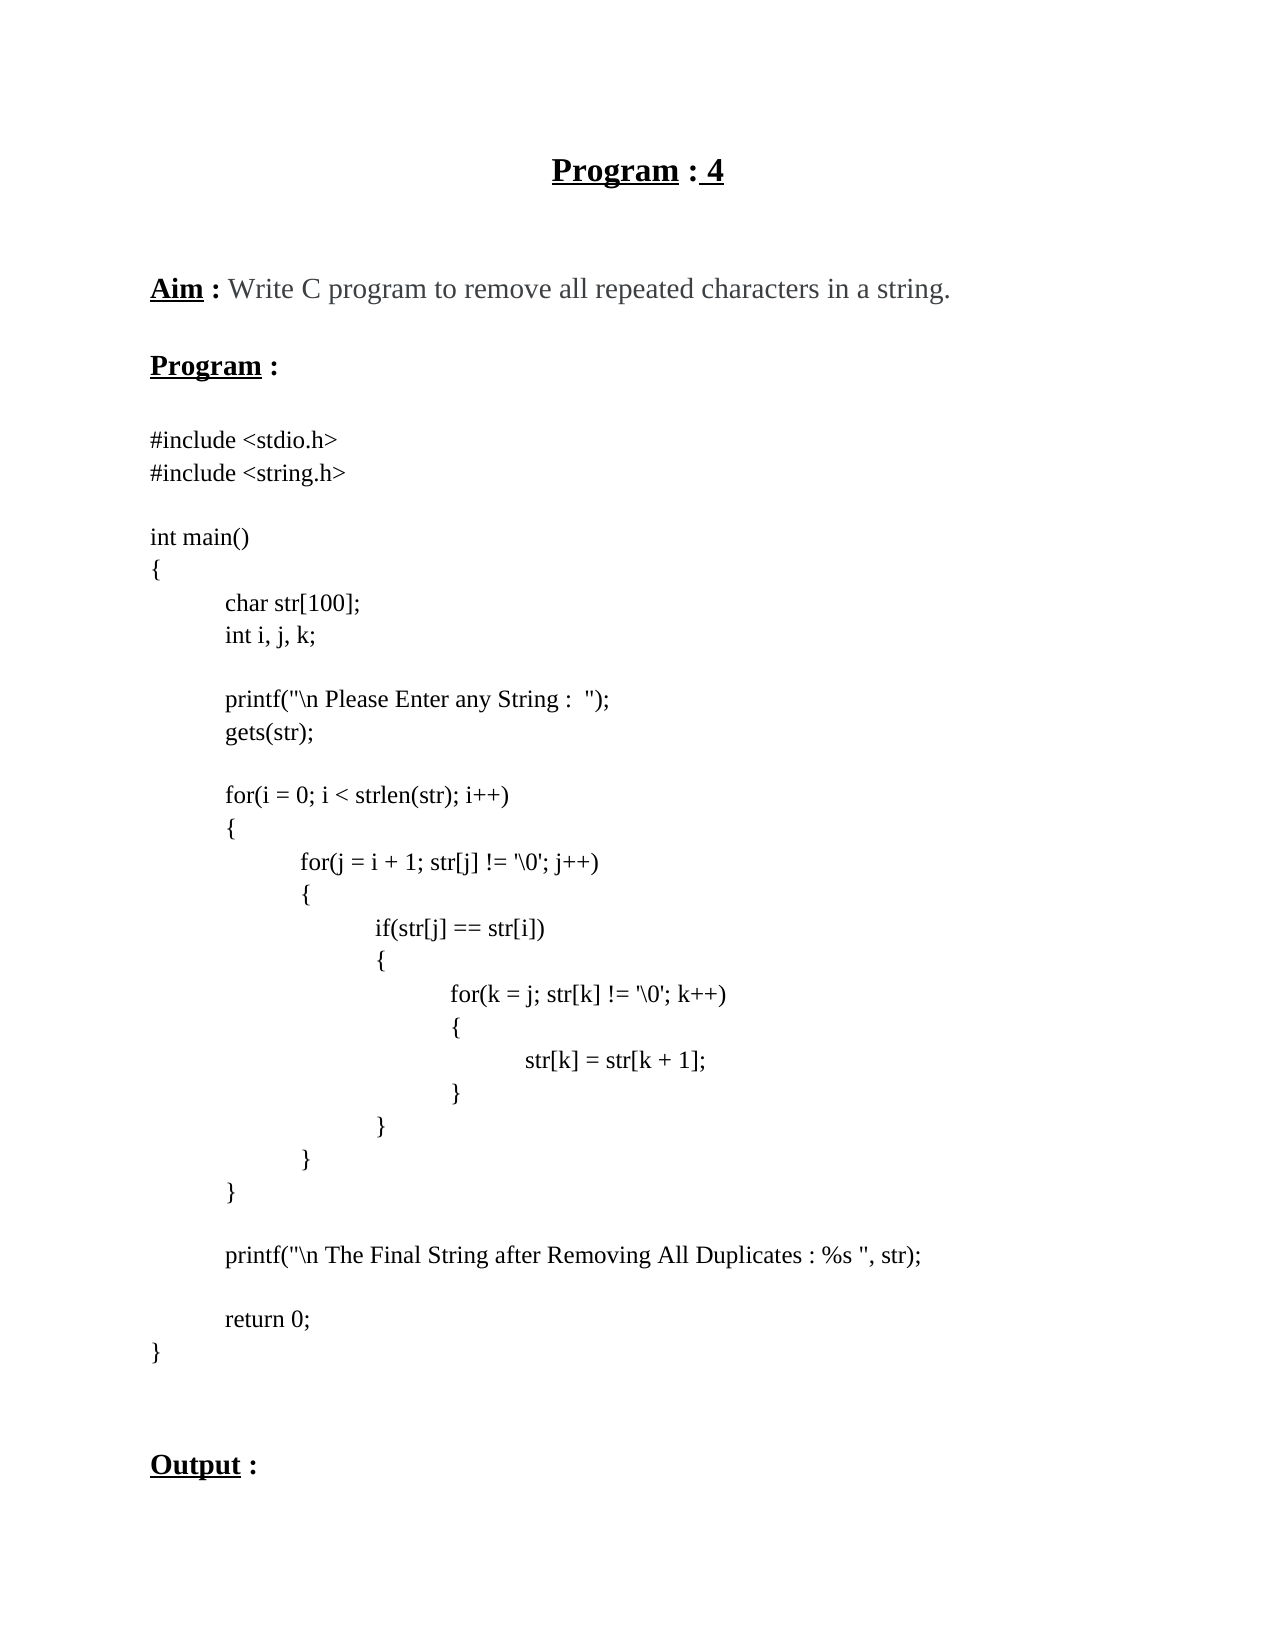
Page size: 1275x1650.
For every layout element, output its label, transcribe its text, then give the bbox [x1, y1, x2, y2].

text { [150, 813, 1125, 842]
text { [150, 879, 1125, 908]
text } [150, 1144, 1125, 1172]
text { [150, 946, 1125, 974]
text char str[100]; [150, 588, 1125, 616]
text if(str[j] == str[i]) [150, 913, 1125, 941]
text Aim : Write C program to remove all repeated characters in a string. [150, 271, 1125, 305]
text printf("\n The Final String after Removing All Duplicates : %s ", str); [150, 1240, 1125, 1269]
text { [150, 1012, 1125, 1040]
text for(i = 0; i < strlen(str); i++) [150, 781, 1125, 809]
text str[k] = str[k + 1]; [150, 1045, 1125, 1073]
text int i, j, k; [150, 621, 1125, 649]
text gets(str); [150, 717, 1125, 746]
text for(k = j; str[k] != '\0'; k++) [150, 979, 1125, 1007]
text for(j = i + 1; str[j] != '\0'; j++) [150, 847, 1125, 875]
text } [150, 1177, 1125, 1206]
text return 0; [150, 1304, 1125, 1333]
text } [150, 1111, 1125, 1139]
text #include <string.h> [150, 458, 1125, 487]
text { [150, 554, 1125, 583]
text } [150, 1337, 1125, 1366]
text int main() [150, 522, 1125, 550]
text } [150, 1078, 1125, 1106]
text #include <stdio.h> [150, 425, 1125, 454]
text Program : 4 [150, 150, 1125, 188]
text Program : [150, 348, 1125, 382]
text printf("\n Please Enter any String : "); [150, 684, 1125, 713]
text Output : [150, 1447, 1125, 1481]
